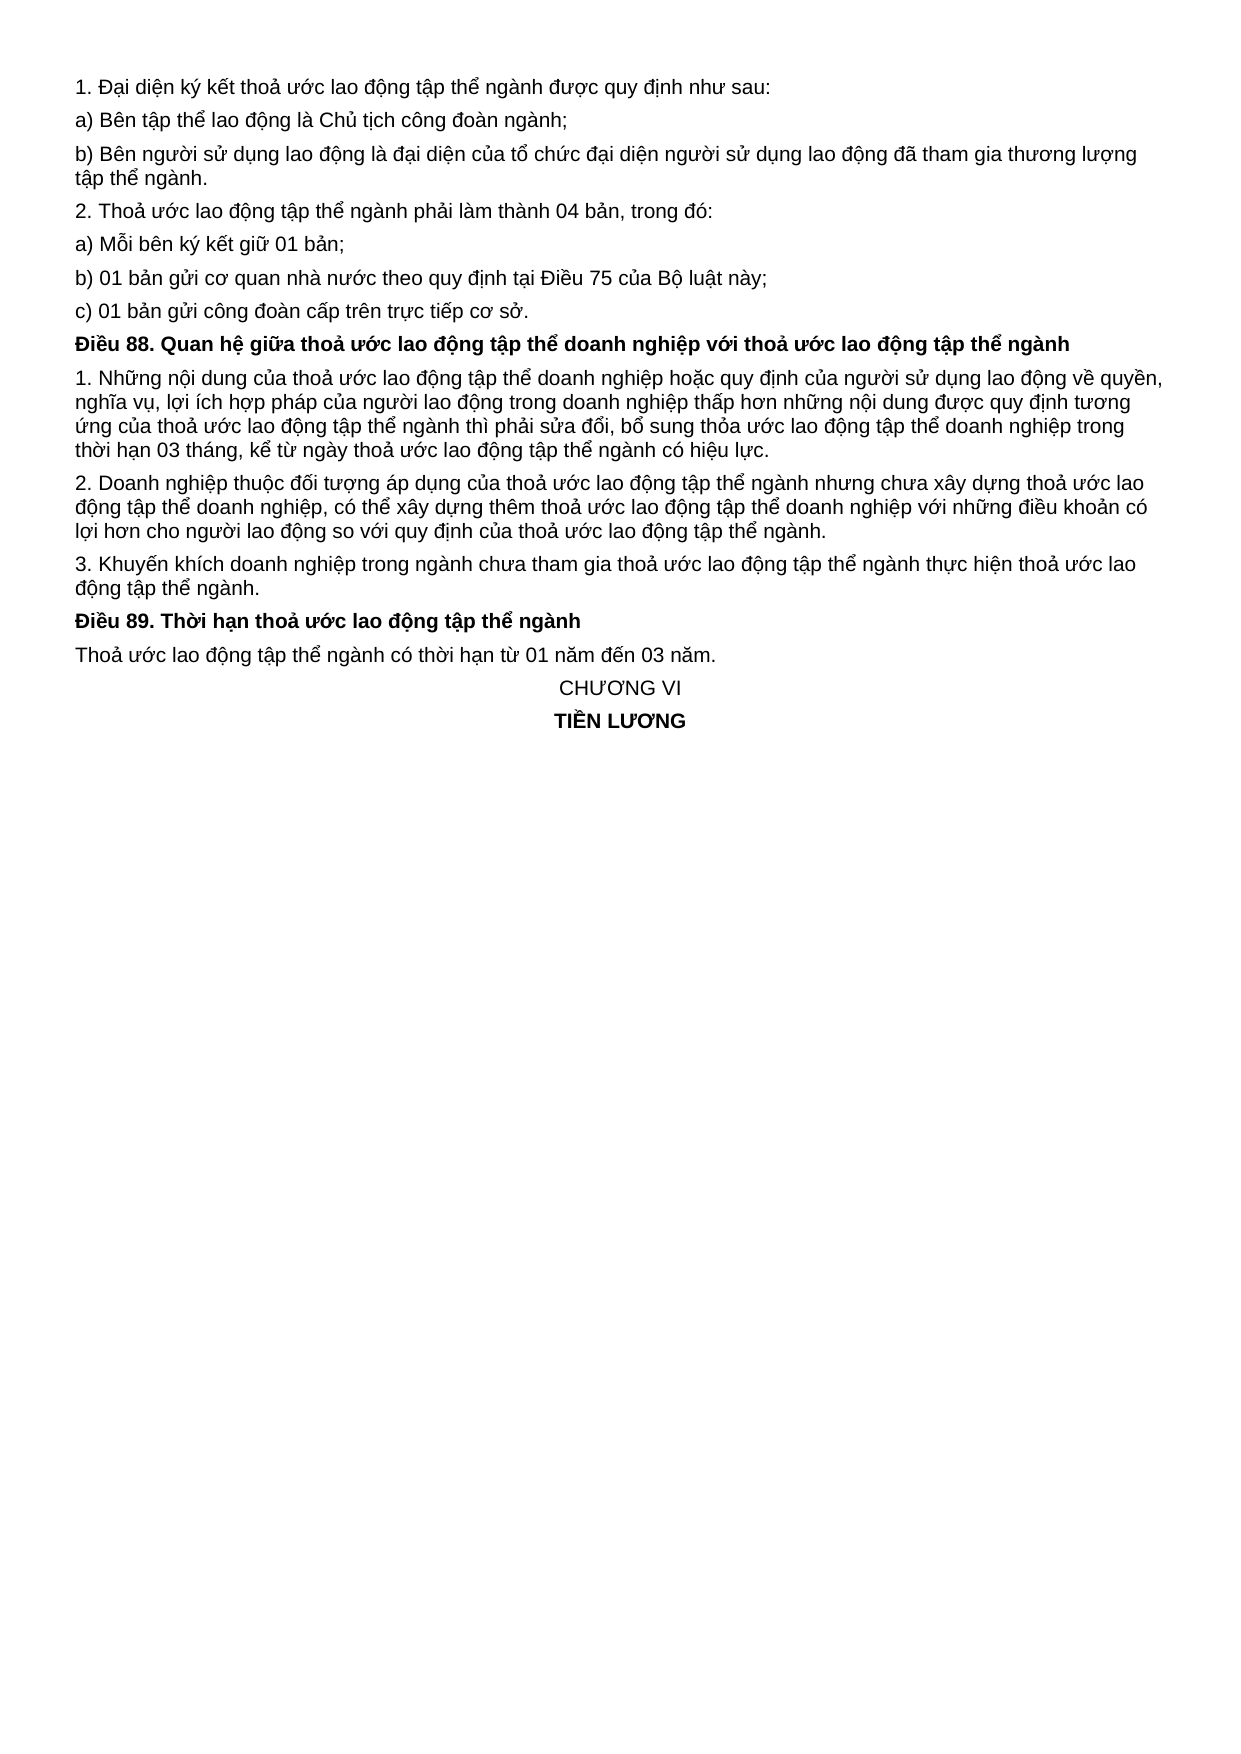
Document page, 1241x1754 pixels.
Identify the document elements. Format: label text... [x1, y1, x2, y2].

text b) 01 bản gửi cơ quan nhà nước theo quy định tại Điều 75 của Bộ luật này; [75, 266, 1165, 289]
text 2. Doanh nghiệp thuộc đối tượng áp dụng của thoả ước lao động tập thể ngành nhưng chưa xây dựng thoả ước lao động tập thể doanh nghiệp, có thể xây dựng thêm thoả ước lao động tập thể doanh nghiệp với những điều khoản có lợi hơn cho người lao động so với quy định của thoả ước lao động tập thể ngành. [75, 471, 1165, 543]
text c) 01 bản gửi công đoàn cấp trên trực tiếp cơ sở. [75, 299, 1165, 323]
text 1. Những nội dung của thoả ước lao động tập thể doanh nghiệp hoặc quy định của người sử dụng lao động về quyền, nghĩa vụ, lợi ích hợp pháp của người lao động trong doanh nghiệp thấp hơn những nội dung được quy định tương ứng của thoả ước lao động tập thể ngành thì phải sửa đổi, bổ sung thỏa ước lao động tập thể doanh nghiệp trong thời hạn 03 tháng, kể từ ngày thoả ước lao động tập thể ngành có hiệu lực. [75, 366, 1165, 461]
text CHƯƠNG VI [75, 676, 1165, 700]
text a) Bên tập thể lao động là Chủ tịch công đoàn ngành; [75, 108, 1165, 132]
text b) Bên người sử dụng lao động là đại diện của tổ chức đại diện người sử dụng lao động đã tham gia thương lượng tập thể ngành. [75, 142, 1165, 189]
text TIỀN LƯƠNG [75, 709, 1165, 733]
text 3. Khuyến khích doanh nghiệp trong ngành chưa tham gia thoả ước lao động tập thể ngành thực hiện thoả ước lao động tập thể ngành. [75, 552, 1165, 600]
text a) Mỗi bên ký kết giữ 01 bản; [75, 232, 1165, 256]
text 2. Thoả ước lao động tập thể ngành phải làm thành 04 bản, trong đó: [75, 199, 1165, 223]
text Điều 89. Thời hạn thoả ước lao động tập thể ngành [75, 609, 1165, 633]
text 1. Đại diện ký kết thoả ước lao động tập thể ngành được quy định như sau: [75, 75, 1165, 99]
text Điều 88. Quan hệ giữa thoả ước lao động tập thể doanh nghiệp với thoả ước lao động tập thể ngành [75, 332, 1165, 356]
text Thoả ước lao động tập thể ngành có thời hạn từ 01 năm đến 03 năm. [75, 643, 1165, 667]
